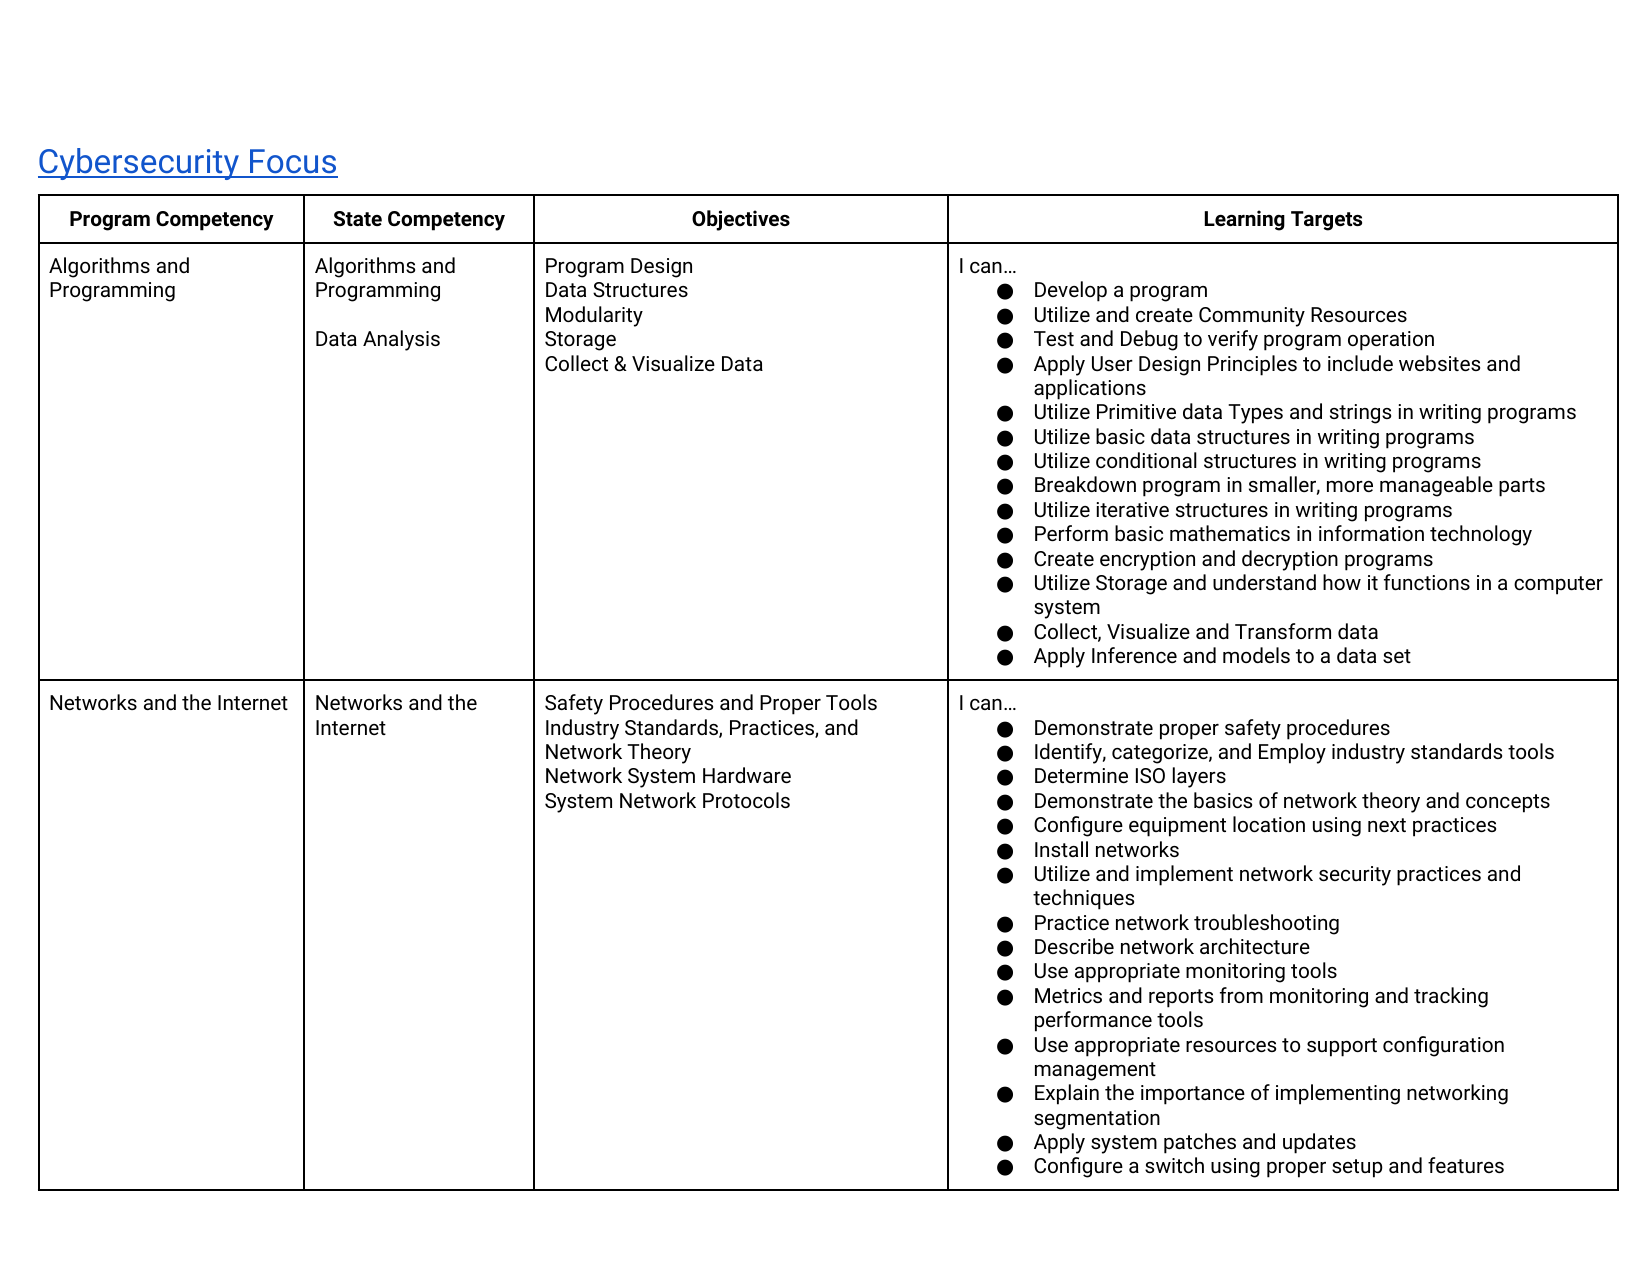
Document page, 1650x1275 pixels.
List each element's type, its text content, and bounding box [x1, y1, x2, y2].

table_header State Competency [305, 196, 533, 242]
table_cell Algorithms and Programming Data Analysis [305, 244, 533, 679]
table_header Objectives [535, 196, 947, 242]
table_header Program Competency [40, 196, 303, 242]
table_cell Safety Procedures and Proper Tools Industry Standards, Practices, and Network Theory Network System Hardware System Network Protocols [535, 681, 947, 1189]
table_header Learning Targets [949, 196, 1617, 242]
table_cell I can… Demonstrate proper safety procedures Identify, categorize, and Employ industry standards tools Determine ISO layers Demonstrate the basics of network theory and concepts Configure equipment location using next practices Install networks Utilize and implement network security practices and techniques Practice network troubleshooting Describe network architecture Use appropriate monitoring tools Metrics and reports from monitoring and tracking performance tools Use appropriate resources to support configuration management Explain the importance of implementing networking segmentation Apply system patches and updates Configure a switch using proper setup and features [949, 681, 1617, 1189]
table_cell Networks and the Internet [40, 681, 303, 1189]
table_cell Algorithms and Programming [40, 244, 303, 679]
subtitle Cybersecurity Focus [37, 143, 1612, 182]
table_cell Program Design Data Structures Modularity Storage Collect & Visualize Data [535, 244, 947, 679]
table_cell I can… Develop a program Utilize and create Community Resources Test and Debug to verify program operation Apply User Design Principles to include websites and applications Utilize Primitive data Types and strings in writing programs Utilize basic data structures in writing programs Utilize conditional structures in writing programs Breakdown program in smaller, more manageable parts Utilize iterative structures in writing programs Perform basic mathematics in information technology Create encryption and decryption programs Utilize Storage and understand how it functions in a computer system Collect, Visualize and Transform data Apply Inference and models to a data set [949, 244, 1617, 679]
table_cell Networks and the Internet [305, 681, 533, 1189]
